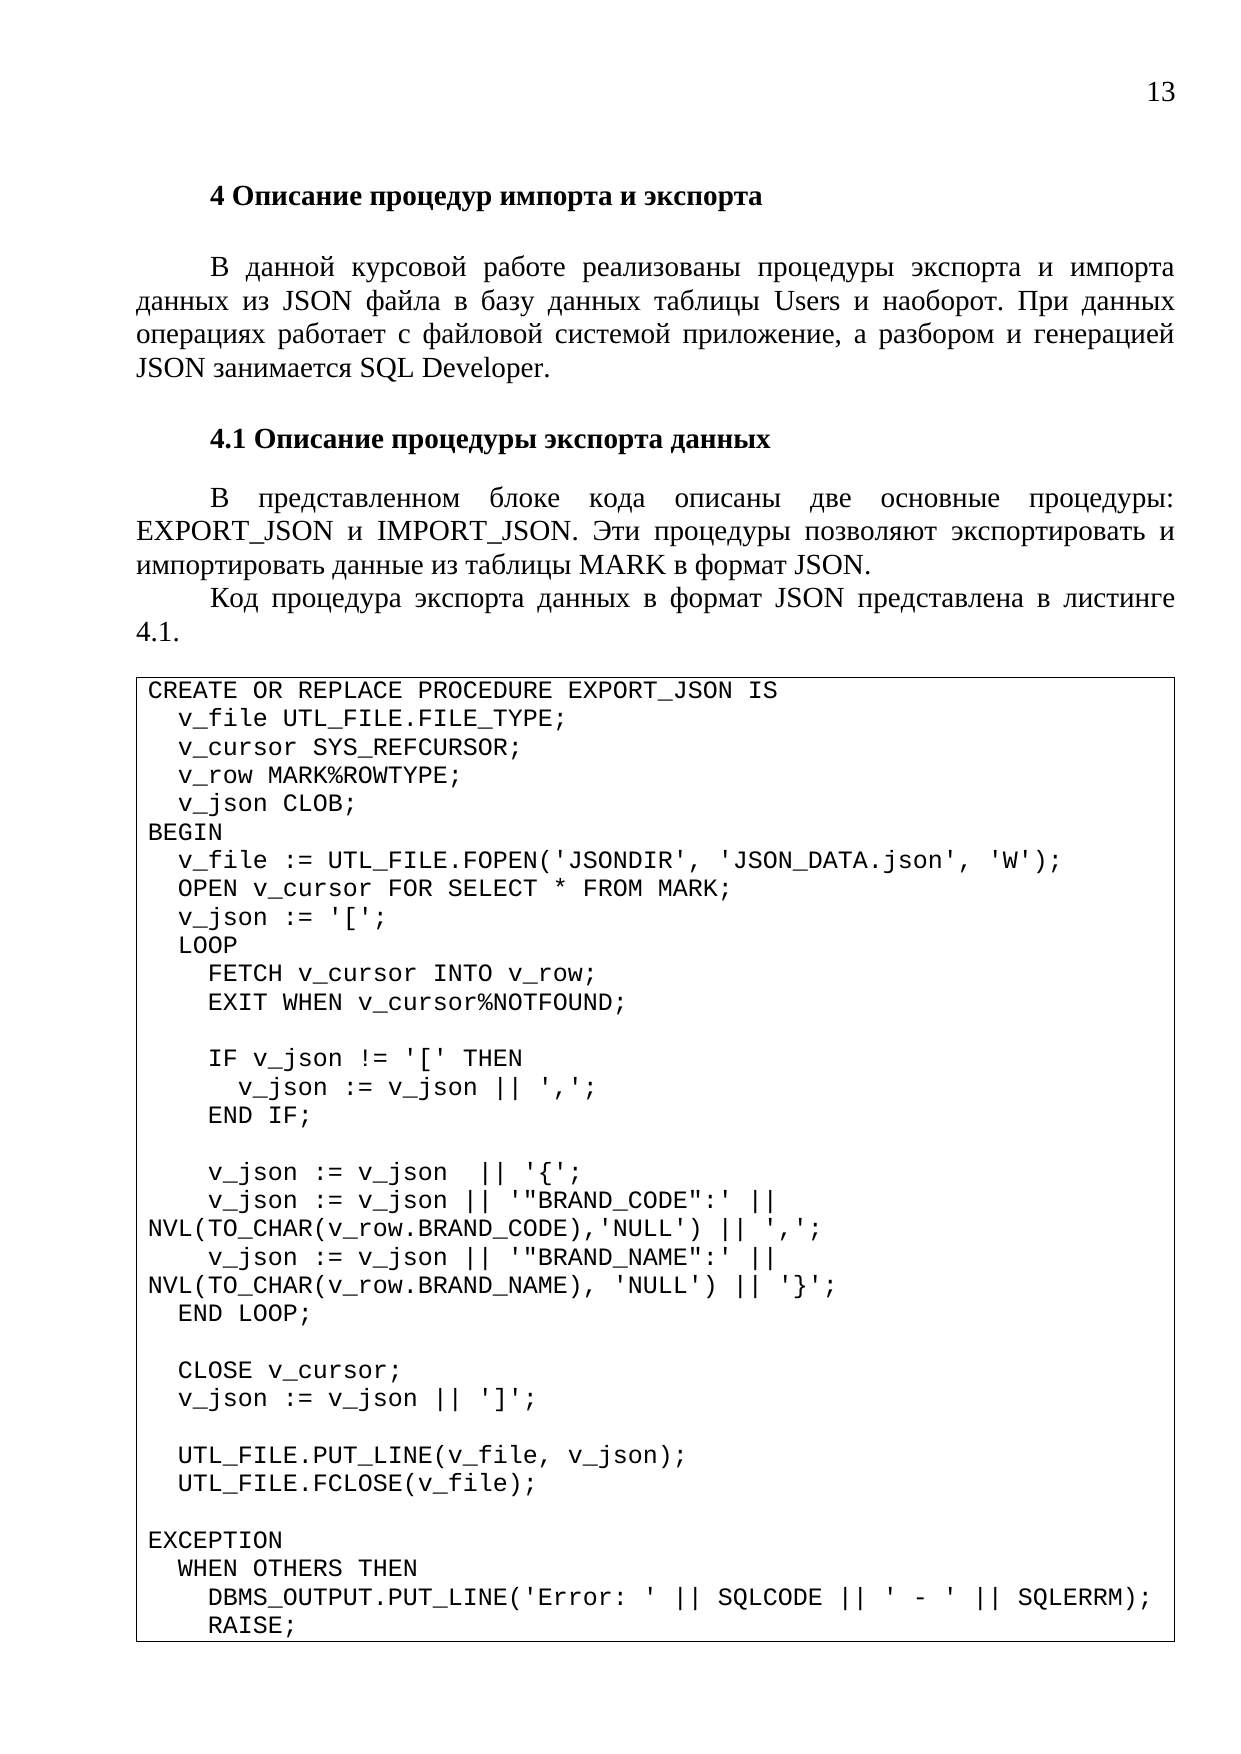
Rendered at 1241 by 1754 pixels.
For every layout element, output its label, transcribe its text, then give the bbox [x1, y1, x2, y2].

text В данной курсовой работе реализованы процедуры экспорта и импорта данных из JSON файла в базу данных таблицы Users и наоборот. При данных операциях работает с файловой системой приложение, а разбором и генерацией JSON занимается SQL Developer. [136, 249, 1175, 384]
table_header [137, 678, 1174, 1641]
list Описание процедуры экспорта данных [136, 421, 1175, 455]
text В представленном блоке кода описаны две основные процедуры: EXPORT_JSON и IMPORT_JSON. Эти процедуры позволяют экспортировать и импортировать данные из таблицы MARK в формат JSON. [136, 480, 1175, 580]
text Код процедура экспорта данных в формат JSON представлена в листинге 4.1. [136, 580, 1175, 647]
subtitle Описание процедур импорта и экспорта [136, 178, 1175, 212]
